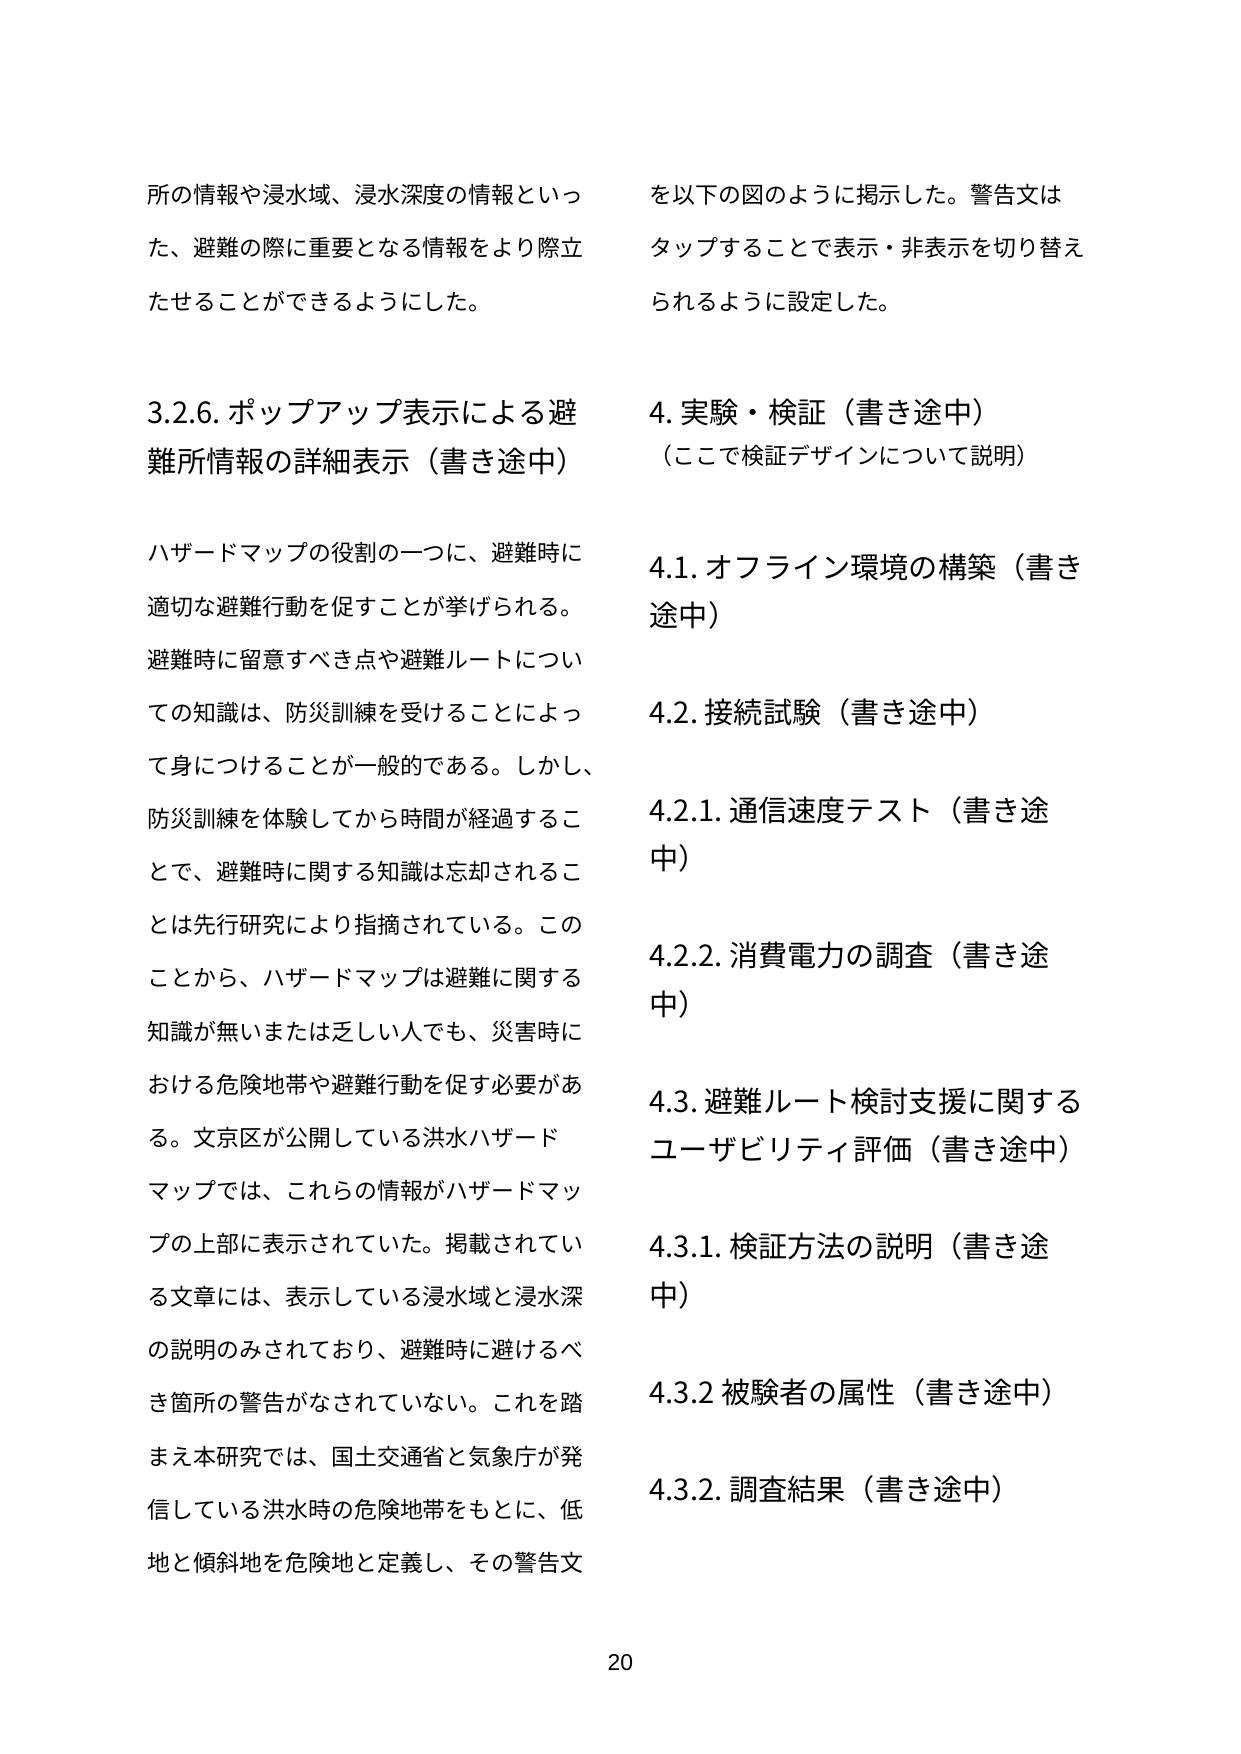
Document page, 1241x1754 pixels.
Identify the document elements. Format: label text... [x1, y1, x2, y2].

text 4.2.1. 通信速度テスト（書き途中） [649, 787, 1093, 878]
text 4.1. オフライン環境の構築（書き途中） [649, 544, 1093, 635]
text （ここで検証デザインについて説明） [649, 438, 1093, 471]
text 4.3. 避難ルート検討支援に関するユーザビリティ評価（書き途中） [649, 1078, 1093, 1169]
text ハザードマップの役割の一つに、避難時に適切な避難行動を促すことが挙げられる。避難時に留意すべき点や避難ルートについての知識は、防災訓練を受けることによって身につけることが一般的である。しかし、防災訓練を体験してから時間が経過することで、避難時に関する知識は忘却されることは先行研究により指摘されている。このことから、ハザードマップは避難に関する知識が無いまたは乏しい人でも、災害時における危険地帯や避難行動を促す必要がある。文京区が公開している洪水ハザードマップでは、これらの情報がハザードマップの上部に表示されていた。掲載されている文章には、表示している浸水域と浸水深の説明のみされており、避難時に避けるべき箇所の警告がなされていない。これを踏まえ本研究では、国土交通省と気象庁が発信している洪水時の危険地帯をもとに、低地と傾斜地を危険地と定義し、その警告文を以下の図のように掲示した。警告文はタップすることで表示・非表示を切り替えられるように設定した。 [649, 177, 1093, 317]
text 4.3.2 被験者の属性（書き途中） [649, 1369, 1093, 1412]
text 4.2.2. 消費電力の調査（書き途中） [649, 933, 1093, 1023]
text 4.3.2. 調査結果（書き途中） [649, 1467, 1093, 1509]
text 4.3.1. 検証方法の説明（書き途中） [649, 1224, 1093, 1315]
text 4.2. 接続試験（書き途中） [649, 690, 1093, 732]
text 3.2.6. ポップアップ表示による避難所情報の詳細表示（書き途中） [148, 389, 591, 480]
text 4. 実験・検証（書き途中） [649, 389, 1093, 432]
text ハザードマップの役割の一つに、避難時に適切な避難行動を促すことが挙げられる。避難時に留意すべき点や避難ルートについての知識は、防災訓練を受けることによって身につけることが一般的である。しかし、防災訓練を体験してから時間が経過することで、避難時に関する知識は忘却されることは先行研究により指摘されている。このことから、ハザードマップは避難に関する知識が無いまたは乏しい人でも、災害時における危険地帯や避難行動を促す必要がある。文京区が公開している洪水ハザードマップでは、これらの情報がハザードマップの上部に表示されていた。掲載されている文章には、表示している浸水域と浸水深の説明のみされており、避難時に避けるべき箇所の警告がなされていない。これを踏まえ本研究では、国土交通省と気象庁が発信している洪水時の危険地帯をもとに、低地と傾斜地を危険地と定義し、その警告文を以下の図のように掲示した。警告文はタップすることで表示・非表示を切り替えられるように設定した。 [148, 535, 591, 1578]
